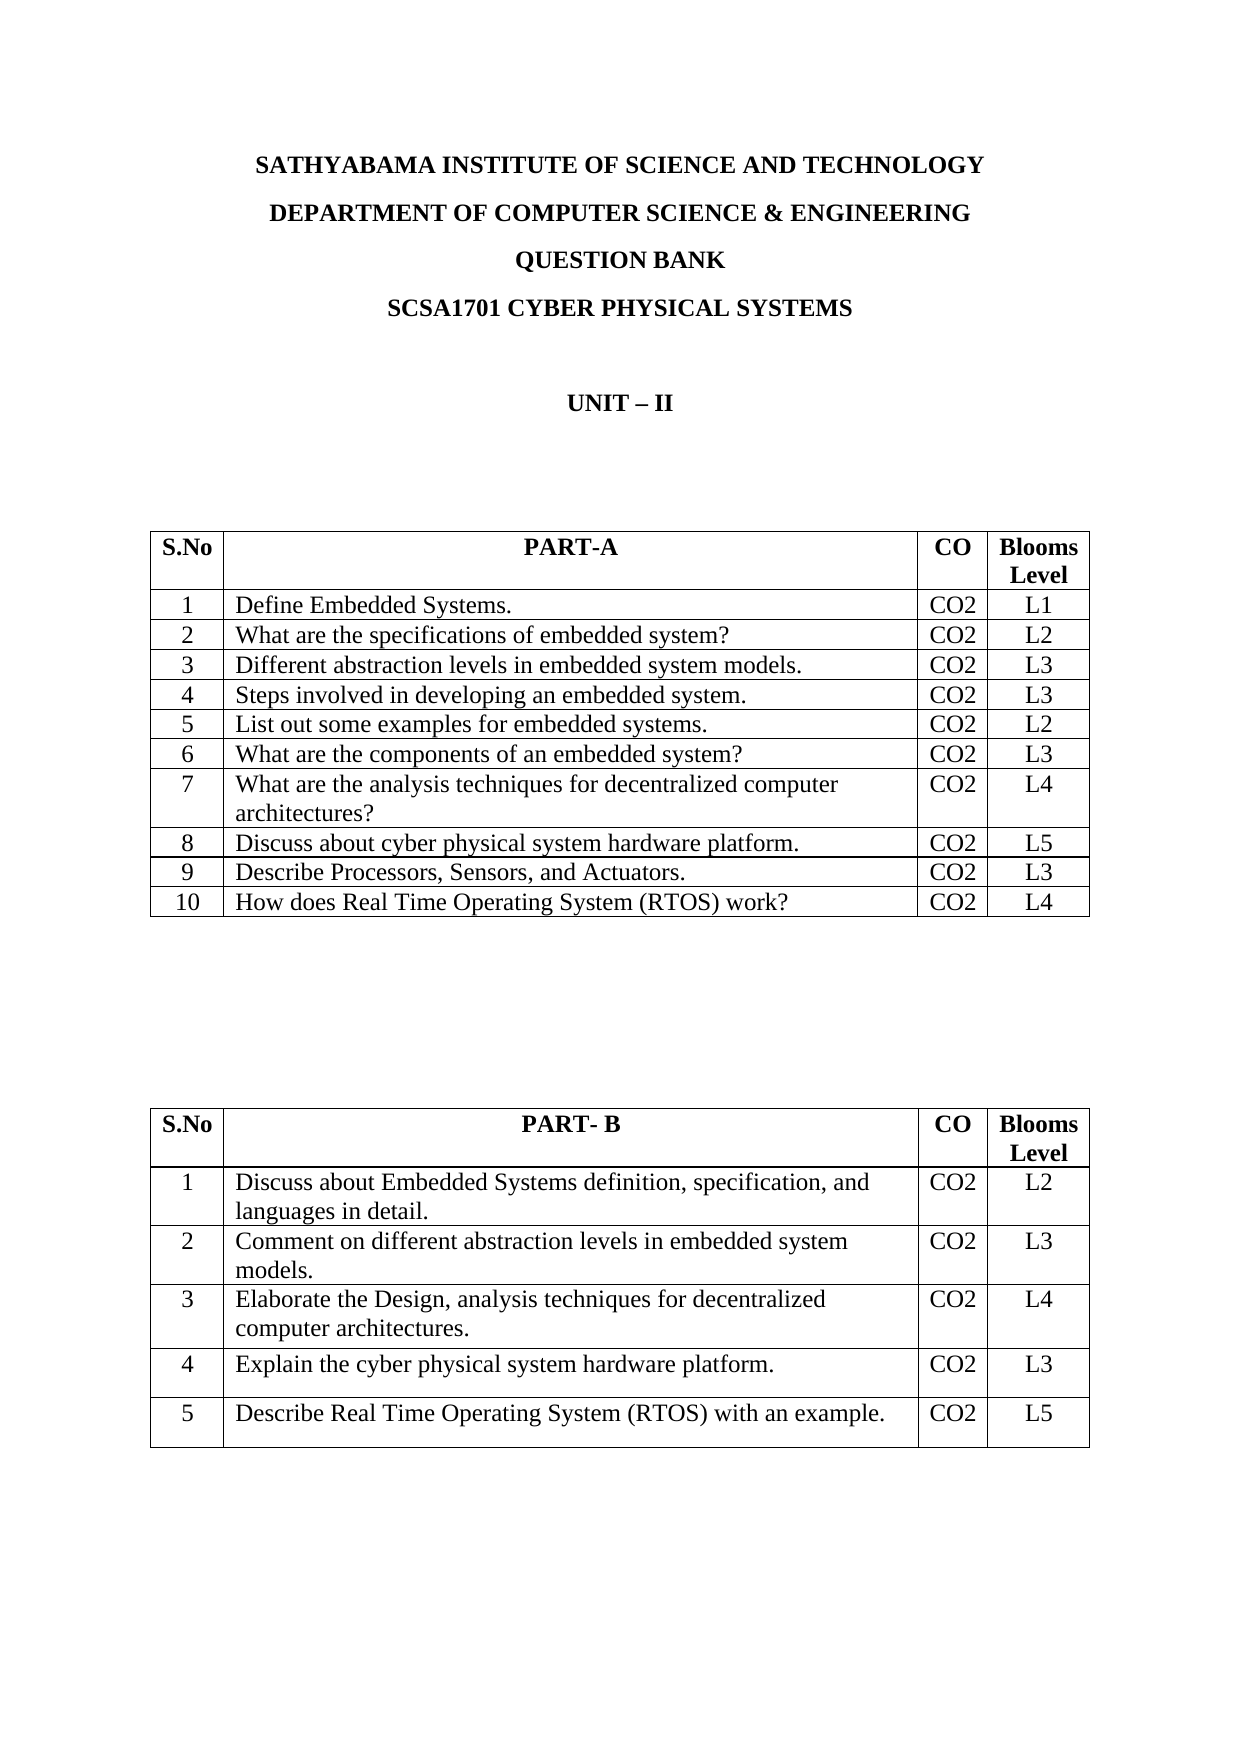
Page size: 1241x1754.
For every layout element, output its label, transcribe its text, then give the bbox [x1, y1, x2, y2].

table_cell L5 [988, 1398, 1089, 1447]
text SATHYABAMA INSTITUTE OF SCIENCE AND TECHNOLOGY [150, 150, 1090, 179]
table_cell L3 [988, 739, 1089, 768]
table_cell CO2 [919, 1285, 987, 1348]
table_cell L3 [988, 1349, 1089, 1397]
table_cell CO2 [918, 710, 987, 738]
table_cell L2 [988, 710, 1089, 738]
text DEPARTMENT OF COMPUTER SCIENCE & ENGINEERING [150, 198, 1090, 226]
table_cell Discuss about cyber physical system hardware platform. [224, 828, 917, 856]
table_cell 10 [151, 887, 223, 916]
table_header S.No [151, 1109, 223, 1166]
table_cell Elaborate the Design, analysis techniques for decentralized computer architectures. [224, 1285, 918, 1348]
table_header PART- B [224, 1109, 918, 1166]
table_cell Describe Real Time Operating System (RTOS) with an example. [224, 1398, 918, 1447]
table_cell CO2 [919, 1168, 987, 1225]
table_cell L3 [988, 680, 1089, 708]
table_cell What are the specifications of embedded system? [224, 620, 917, 649]
text UNIT – II [150, 388, 1090, 416]
table_header Blooms Level [988, 532, 1089, 589]
table_cell 4 [151, 680, 223, 708]
table_cell 6 [151, 739, 223, 768]
table_cell 2 [151, 620, 223, 649]
table_cell What are the components of an embedded system? [224, 739, 917, 768]
table_cell L3 [988, 1226, 1089, 1283]
table_cell Different abstraction levels in embedded system models. [224, 650, 917, 679]
table_cell 3 [151, 1285, 223, 1348]
table_cell L4 [988, 887, 1089, 916]
table_cell CO2 [918, 887, 987, 916]
table_cell How does Real Time Operating System (RTOS) work? [224, 887, 917, 916]
table_cell 8 [151, 828, 223, 856]
table_cell Describe Processors, Sensors, and Actuators. [224, 858, 917, 886]
table_cell CO2 [918, 739, 987, 768]
table_cell 5 [151, 1398, 223, 1447]
table_header S.No [151, 532, 223, 589]
table_cell Comment on different abstraction levels in embedded system models. [224, 1226, 918, 1283]
table_cell L2 [988, 1168, 1089, 1225]
table_cell 1 [151, 590, 223, 619]
table_cell CO2 [918, 680, 987, 708]
table_header CO [918, 532, 987, 589]
table_cell L3 [988, 858, 1089, 886]
table_cell 4 [151, 1349, 223, 1397]
table_cell CO2 [919, 1398, 987, 1447]
text SCSA1701 CYBER PHYSICAL SYSTEMS [150, 293, 1090, 322]
table_cell Discuss about Embedded Systems definition, specification, and languages in detail. [224, 1168, 918, 1225]
table_cell L4 [988, 1285, 1089, 1348]
table_cell CO2 [918, 769, 987, 827]
table_cell CO2 [918, 620, 987, 649]
table_cell CO2 [918, 828, 987, 856]
table_cell 5 [151, 710, 223, 738]
text QUESTION BANK [150, 245, 1090, 274]
table_cell CO2 [918, 858, 987, 886]
table_cell CO2 [919, 1349, 987, 1397]
table_cell L4 [988, 769, 1089, 827]
table_cell L1 [988, 590, 1089, 619]
table_cell L3 [988, 650, 1089, 679]
table_cell Steps involved in developing an embedded system. [224, 680, 917, 708]
table_cell Define Embedded Systems. [224, 590, 917, 619]
table_cell CO2 [919, 1226, 987, 1283]
table_cell Explain the cyber physical system hardware platform. [224, 1349, 918, 1397]
table_cell CO2 [918, 650, 987, 679]
table_cell L5 [988, 828, 1089, 856]
table_header Blooms Level [988, 1109, 1089, 1166]
table_cell List out some examples for embedded systems. [224, 710, 917, 738]
table_cell L2 [988, 620, 1089, 649]
table_cell What are the analysis techniques for decentralized computer architectures? [224, 769, 917, 827]
table_header PART-A [224, 532, 917, 589]
table_cell 2 [151, 1226, 223, 1283]
table_cell 1 [151, 1168, 223, 1225]
table_header CO [919, 1109, 987, 1166]
table_cell 9 [151, 858, 223, 886]
table_cell 3 [151, 650, 223, 679]
table_cell CO2 [918, 590, 987, 619]
table_cell 7 [151, 769, 223, 827]
